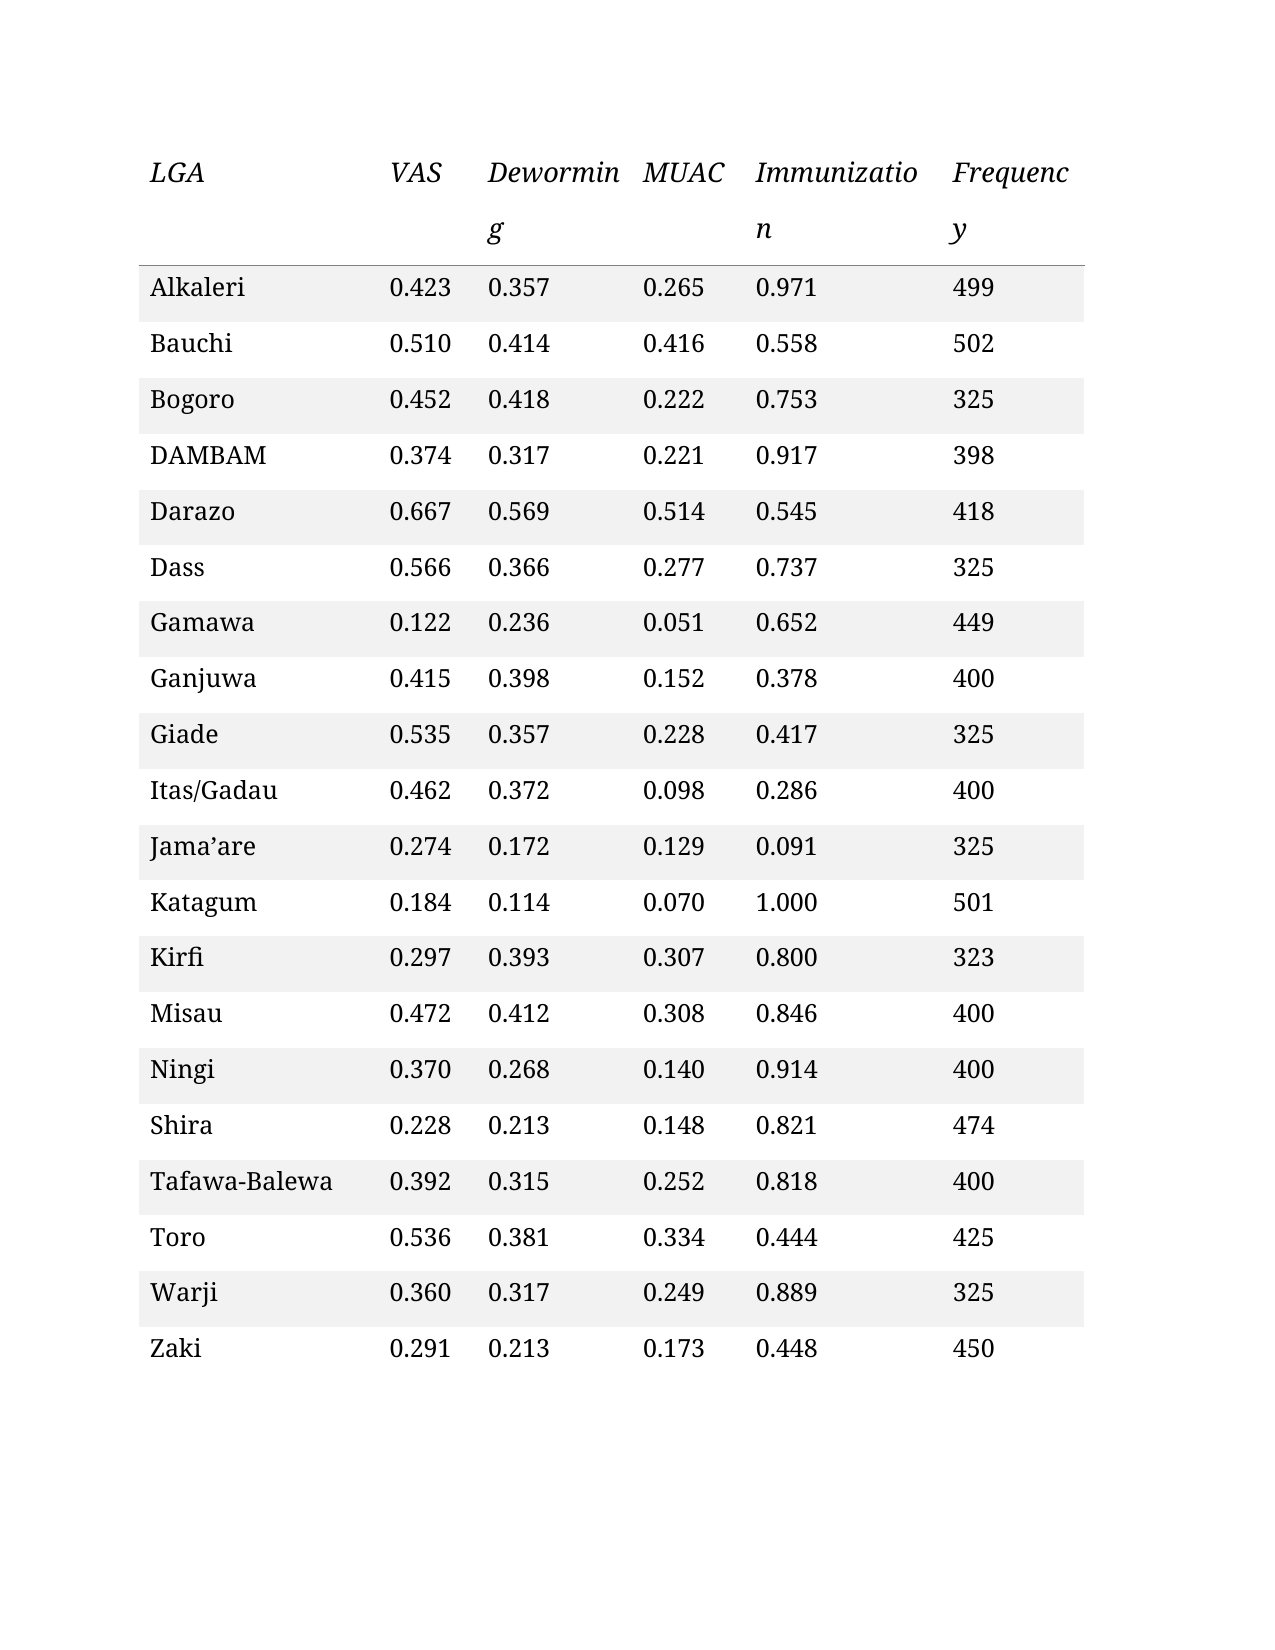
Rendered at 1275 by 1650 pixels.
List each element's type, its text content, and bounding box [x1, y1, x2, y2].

table_cell 0.415 [378, 657, 477, 713]
table_cell 0.917 [744, 434, 941, 489]
table_header Frequency [941, 150, 1084, 265]
table_cell Itas/Gadau [139, 769, 378, 824]
table_cell 0.510 [378, 322, 477, 378]
table_cell 0.098 [632, 769, 744, 824]
table_cell 0.514 [632, 490, 744, 545]
table_cell 0.667 [378, 490, 477, 545]
table_cell 400 [941, 657, 1084, 713]
table_cell 0.114 [477, 880, 632, 936]
table_cell 0.545 [744, 490, 941, 545]
table_cell 0.213 [477, 1104, 632, 1159]
table_cell 0.444 [744, 1215, 941, 1271]
table_cell Jama’are [139, 825, 378, 880]
table_cell 0.122 [378, 601, 477, 657]
table_cell 0.914 [744, 1048, 941, 1104]
table_cell 0.372 [477, 769, 632, 824]
table_cell 0.249 [632, 1271, 744, 1327]
table_header LGA [139, 150, 378, 265]
table_cell 0.091 [744, 825, 941, 880]
table_cell 0.148 [632, 1104, 744, 1159]
table_cell 400 [941, 1048, 1084, 1104]
table_cell 0.268 [477, 1048, 632, 1104]
table_cell 0.070 [632, 880, 744, 936]
table_cell 0.566 [378, 545, 477, 601]
table_cell 474 [941, 1104, 1084, 1159]
table_header VAS [378, 150, 477, 265]
table_cell 0.448 [744, 1327, 941, 1383]
table_cell 0.472 [378, 992, 477, 1048]
table_cell 0.737 [744, 545, 941, 601]
table_cell 398 [941, 434, 1084, 489]
table_cell 0.536 [378, 1215, 477, 1271]
table_cell 0.366 [477, 545, 632, 601]
table_cell Katagum [139, 880, 378, 936]
table_cell DAMBAM [139, 434, 378, 489]
table_cell 0.818 [744, 1160, 941, 1215]
table_cell 0.378 [744, 657, 941, 713]
table_cell 0.277 [632, 545, 744, 601]
table_cell Alkaleri [139, 266, 378, 322]
table_cell 0.821 [744, 1104, 941, 1159]
table_cell 0.297 [378, 936, 477, 992]
table_cell Darazo [139, 490, 378, 545]
table_cell Shira [139, 1104, 378, 1159]
table_cell 0.317 [477, 434, 632, 489]
table_cell 0.889 [744, 1271, 941, 1327]
table_cell Bauchi [139, 322, 378, 378]
table_cell 0.652 [744, 601, 941, 657]
table_cell 325 [941, 713, 1084, 769]
table_cell 0.416 [632, 322, 744, 378]
table_header Immunization [744, 150, 941, 265]
table_cell 0.152 [632, 657, 744, 713]
table_cell 499 [941, 266, 1084, 322]
table_cell 0.308 [632, 992, 744, 1048]
table_header MUAC [632, 150, 744, 265]
table_cell Misau [139, 992, 378, 1048]
table_cell Kirfi [139, 936, 378, 992]
table_cell 0.452 [378, 378, 477, 434]
table_cell 1.000 [744, 880, 941, 936]
table_cell 0.414 [477, 322, 632, 378]
table_cell 449 [941, 601, 1084, 657]
table_cell Warji [139, 1271, 378, 1327]
table_cell 0.370 [378, 1048, 477, 1104]
table_cell 0.286 [744, 769, 941, 824]
table_cell 0.971 [744, 266, 941, 322]
table_cell 0.393 [477, 936, 632, 992]
table_cell 0.140 [632, 1048, 744, 1104]
table_cell 323 [941, 936, 1084, 992]
table_cell 0.172 [477, 825, 632, 880]
table_cell 0.360 [378, 1271, 477, 1327]
table_cell 0.412 [477, 992, 632, 1048]
table_cell Ganjuwa [139, 657, 378, 713]
table_cell 0.357 [477, 713, 632, 769]
table_cell 0.753 [744, 378, 941, 434]
table_cell 0.423 [378, 266, 477, 322]
table_cell 0.800 [744, 936, 941, 992]
table_cell 0.374 [378, 434, 477, 489]
table_cell 0.173 [632, 1327, 744, 1383]
table_cell 502 [941, 322, 1084, 378]
table_cell Ningi [139, 1048, 378, 1104]
table_cell Toro [139, 1215, 378, 1271]
table_cell 0.381 [477, 1215, 632, 1271]
table_cell 0.535 [378, 713, 477, 769]
table_cell 425 [941, 1215, 1084, 1271]
table_cell 0.274 [378, 825, 477, 880]
table_cell 0.569 [477, 490, 632, 545]
table_cell 400 [941, 769, 1084, 824]
table_cell 400 [941, 992, 1084, 1048]
table_cell 0.252 [632, 1160, 744, 1215]
table_cell Tafawa-Balewa [139, 1160, 378, 1215]
table_cell 501 [941, 880, 1084, 936]
table_cell 325 [941, 1271, 1084, 1327]
table_cell 0.184 [378, 880, 477, 936]
table_cell Gamawa [139, 601, 378, 657]
table_cell 0.357 [477, 266, 632, 322]
table_cell 0.315 [477, 1160, 632, 1215]
table_cell 0.265 [632, 266, 744, 322]
table_cell Bogoro [139, 378, 378, 434]
table_cell Giade [139, 713, 378, 769]
table_cell 400 [941, 1160, 1084, 1215]
table_cell 0.462 [378, 769, 477, 824]
table_cell 0.291 [378, 1327, 477, 1383]
table_cell 325 [941, 825, 1084, 880]
table_cell 0.392 [378, 1160, 477, 1215]
table_cell 0.129 [632, 825, 744, 880]
table_cell 418 [941, 490, 1084, 545]
table_cell 0.558 [744, 322, 941, 378]
table_cell 0.221 [632, 434, 744, 489]
table_cell 0.417 [744, 713, 941, 769]
table_cell 0.846 [744, 992, 941, 1048]
table_cell 325 [941, 378, 1084, 434]
table_cell Zaki [139, 1327, 378, 1383]
table_cell 0.418 [477, 378, 632, 434]
table_cell 0.222 [632, 378, 744, 434]
table_header Deworming [477, 150, 632, 265]
table_cell 0.213 [477, 1327, 632, 1383]
table_cell 0.236 [477, 601, 632, 657]
table_cell 0.334 [632, 1215, 744, 1271]
table_cell 0.307 [632, 936, 744, 992]
table_cell 450 [941, 1327, 1084, 1383]
table_cell 0.051 [632, 601, 744, 657]
table_cell Dass [139, 545, 378, 601]
table_cell 0.228 [378, 1104, 477, 1159]
table_cell 0.398 [477, 657, 632, 713]
table_cell 0.228 [632, 713, 744, 769]
table_cell 0.317 [477, 1271, 632, 1327]
table_cell 325 [941, 545, 1084, 601]
